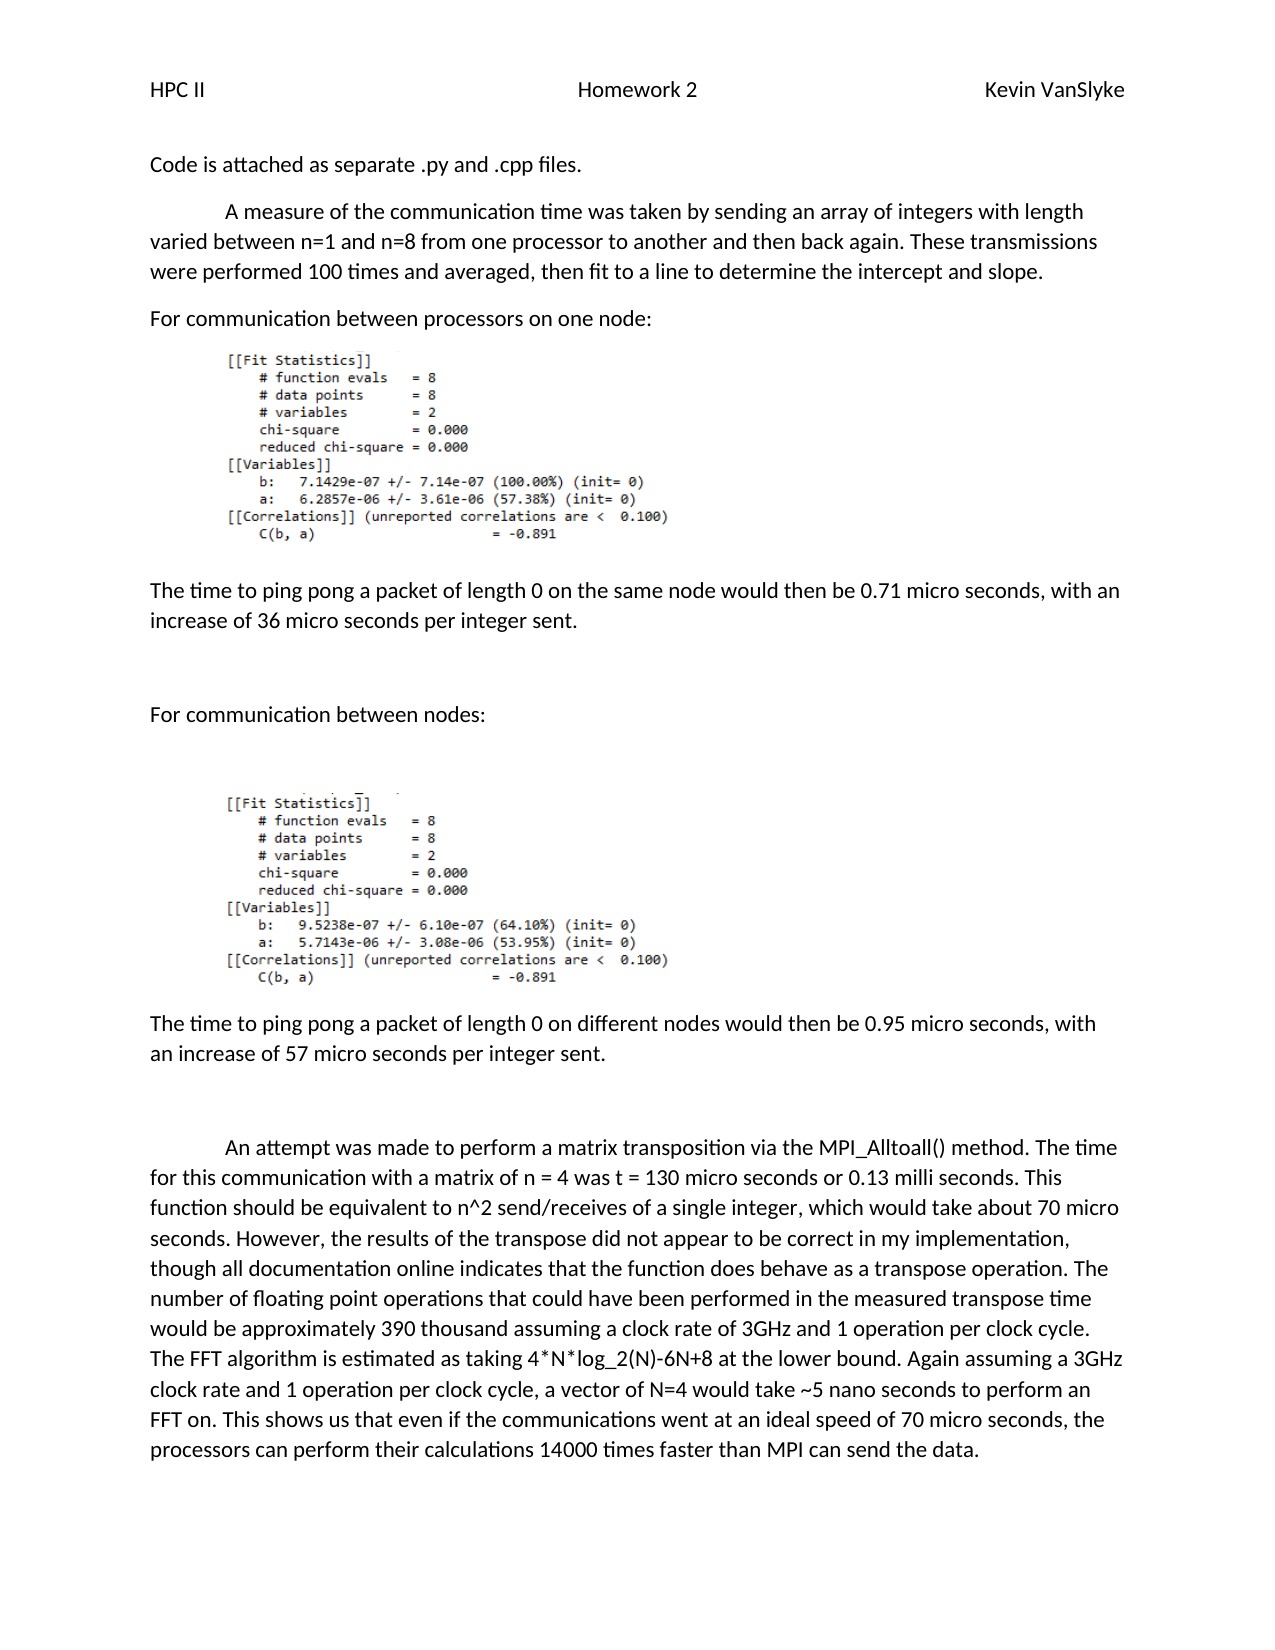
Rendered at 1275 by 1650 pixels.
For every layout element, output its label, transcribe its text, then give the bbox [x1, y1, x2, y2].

text For communication between nodes: [150, 700, 1125, 728]
text Code is attached as separate .py and .cpp files. [150, 150, 1125, 178]
picture [225, 793, 677, 991]
text The time to ping pong a packet of length 0 on different nodes would then be 0.95 micro seconds, with an increase of 57 micro seconds per integer sent. [150, 1009, 1125, 1067]
picture [225, 351, 686, 558]
text A measure of the communication time was taken by sending an array of integers with length varied between n=1 and n=8 from one processor to another and then back again. These transmissions were performed 100 times and averaged, then fit to a line to determine the intercept and slope. [150, 197, 1125, 285]
text For communication between processors on one node: [150, 304, 1125, 332]
text The time to ping pong a packet of length 0 on the same node would then be 0.71 micro seconds, with an increase of 36 micro seconds per integer sent. [150, 576, 1125, 634]
text An attempt was made to perform a matrix transposition via the MPI_Alltoall() method. The time for this communication with a matrix of n = 4 was t = 130 micro seconds or 0.13 milli seconds. This function should be equivalent to n^2 send/receives of a single integer, which would take about 70 micro seconds. However, the results of the transpose did not appear to be correct in my implementation, though all documentation online indicates that the function does behave as a transpose operation. The number of floating point operations that could have been performed in the measured transpose time would be approximately 390 thousand assuming a clock rate of 3GHz and 1 operation per clock cycle. The FFT algorithm is estimated as taking 4*N*log_2(N)-6N+8 at the lower bound. Again assuming a 3GHz clock rate and 1 operation per clock cycle, a vector of N=4 would take ~5 nano seconds to perform an FFT on. This shows us that even if the communications went at an ideal speed of 70 micro seconds, the processors can perform their calculations 14000 times faster than MPI can send the data. [150, 1133, 1125, 1463]
